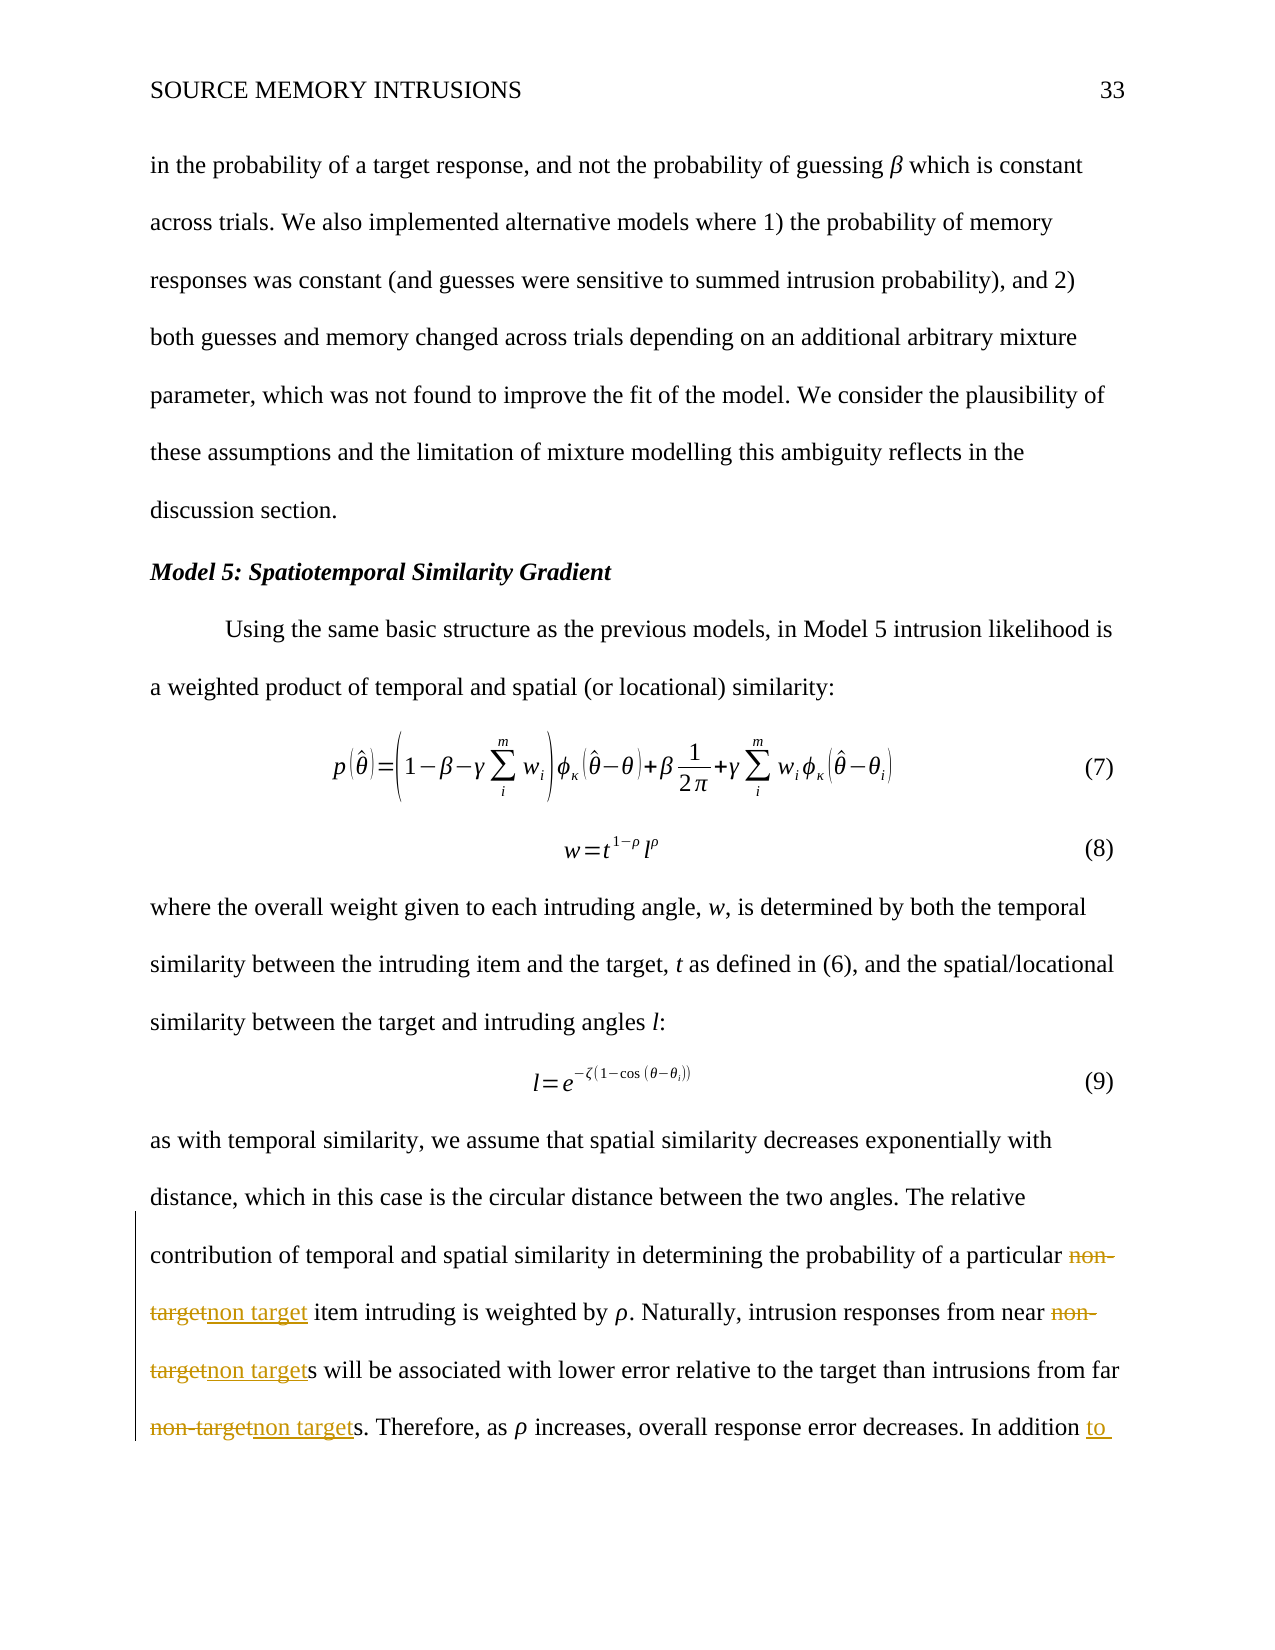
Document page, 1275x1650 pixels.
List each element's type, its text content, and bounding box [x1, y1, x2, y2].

text where the overall weight given to each intruding angle, w, is determined by both the temporal similarity between the intruding item and the target, t as defined in (6), and the spatial/locational similarity between the target and intruding angles l: [150, 892, 1125, 1036]
table_header [150, 729, 1073, 832]
subtitle Model 5: Spatiotemporal Similarity Gradient [150, 557, 1125, 585]
table_header (9) [1073, 1064, 1125, 1125]
table_cell [150, 832, 1073, 892]
table_header (7) [1073, 729, 1125, 832]
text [150, 1125, 1125, 1441]
table_cell (8) [1073, 832, 1125, 892]
table_header [150, 1064, 1073, 1125]
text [150, 150, 1125, 524]
text Using the same basic structure as the previous models, in Model 5 intrusion likelihood is a weighted product of temporal and spatial (or locational) similarity: [150, 614, 1125, 700]
